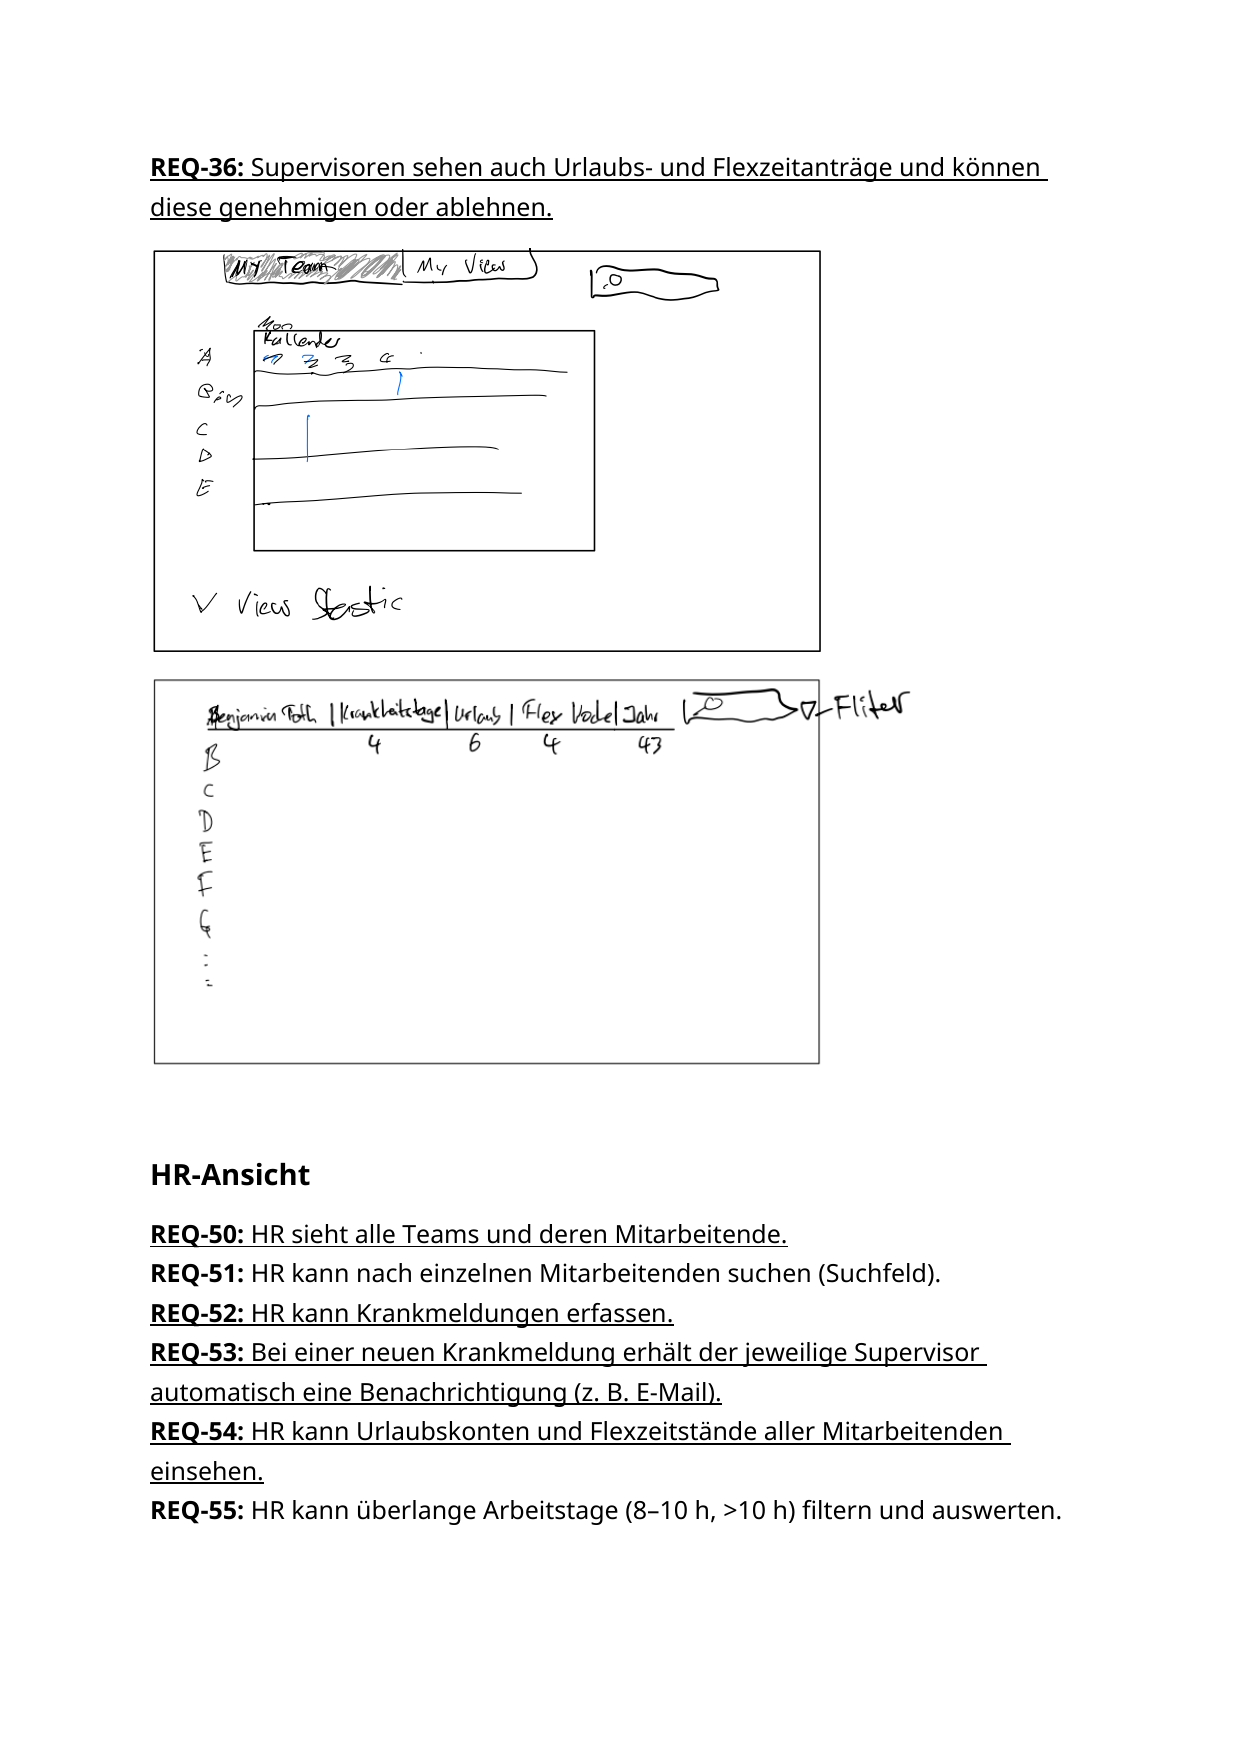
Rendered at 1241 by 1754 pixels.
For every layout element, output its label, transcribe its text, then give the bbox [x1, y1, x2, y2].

picture [150, 675, 916, 1070]
text HR-Ansicht [150, 1154, 1090, 1194]
text REQ-36: Supervisoren sehen auch Urlaubs- und Flexzeitanträge und können diese genehmigen oder ablehnen. [150, 150, 1090, 223]
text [150, 1217, 1090, 1527]
picture [150, 245, 823, 654]
